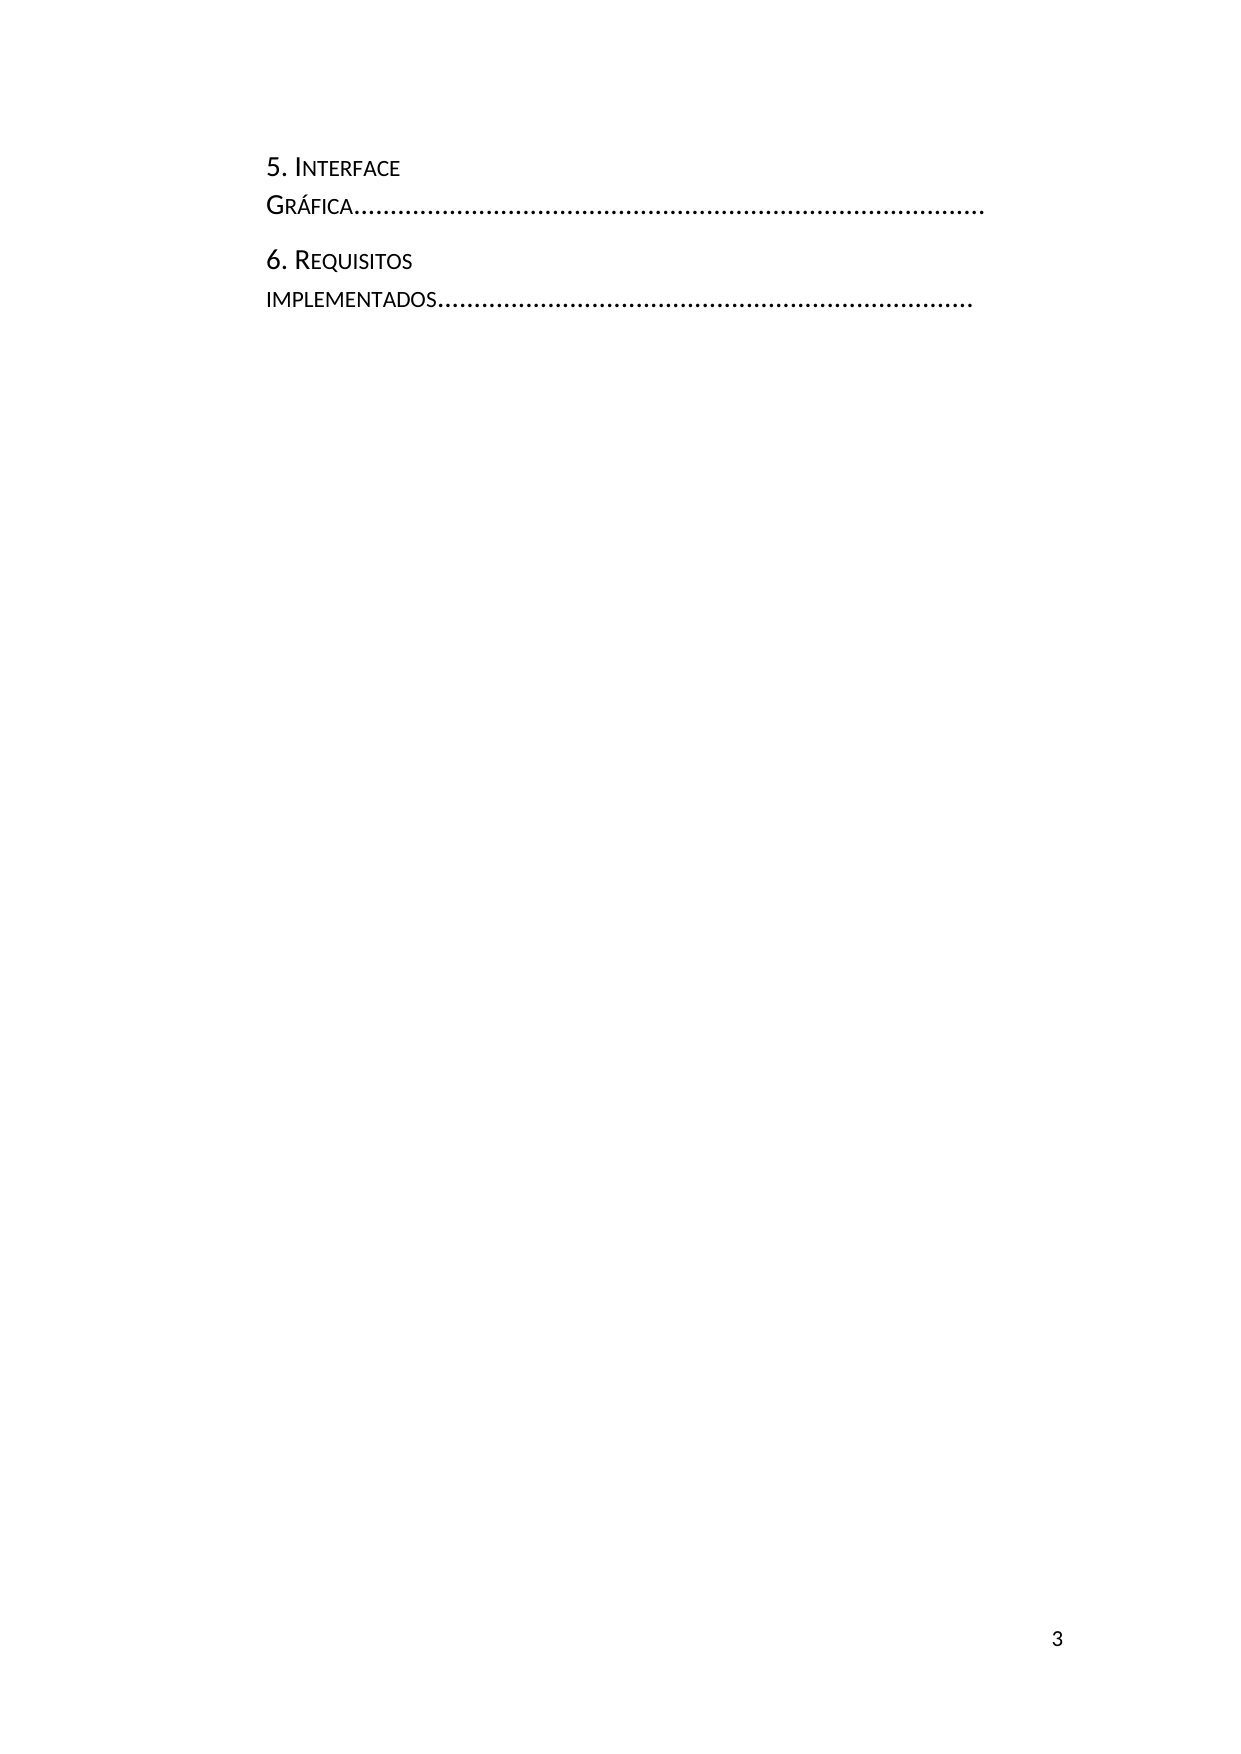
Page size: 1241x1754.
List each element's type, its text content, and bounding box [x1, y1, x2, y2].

text 6. Requisitos implementados......................................................................... [266, 241, 1063, 315]
text 5. Interface Gráfica...................................................................................... [266, 148, 1063, 222]
